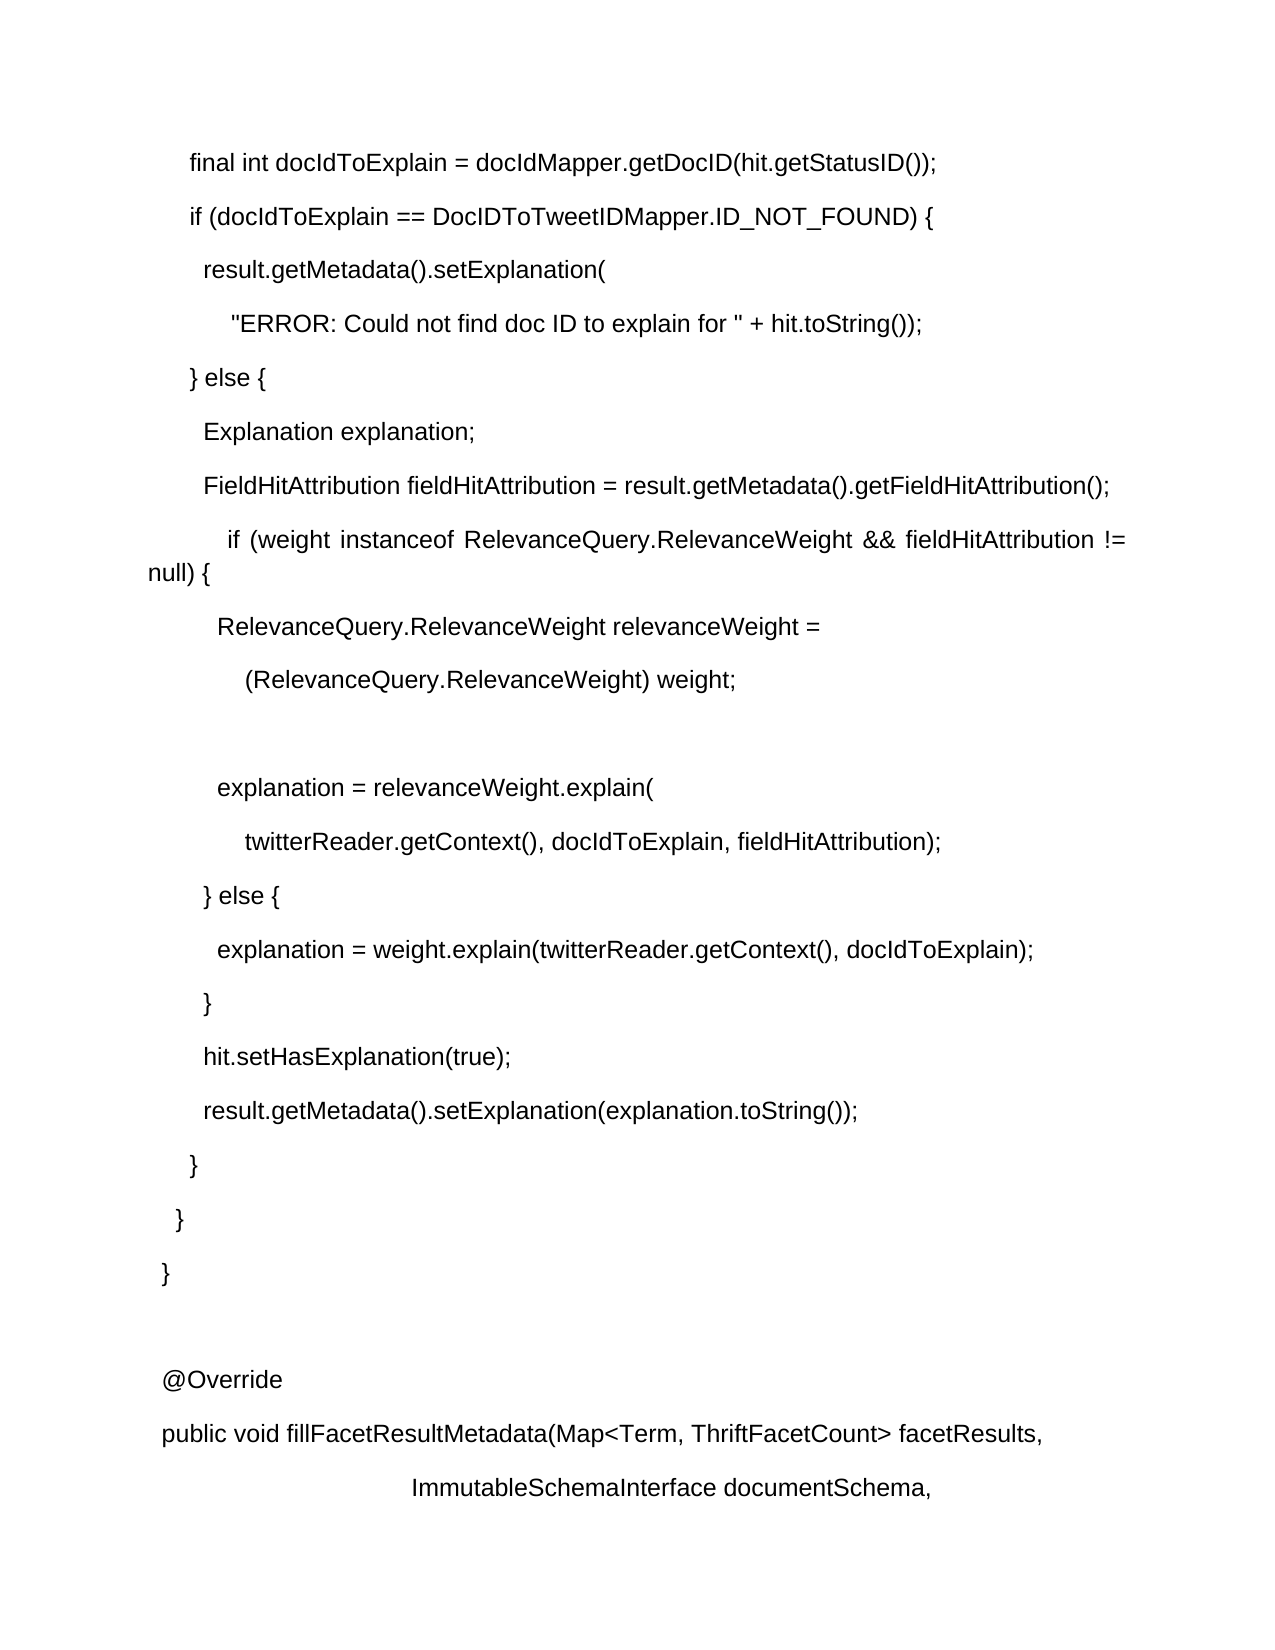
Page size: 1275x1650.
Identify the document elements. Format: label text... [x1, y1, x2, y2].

text result.getMetadata().setExplanation(explanation.toString()); [148, 1096, 1127, 1125]
text } [148, 1258, 1127, 1286]
text if (weight instanceof RelevanceQuery.RelevanceWeight && fieldHitAttribution != null) { [148, 524, 1127, 586]
text } [148, 1204, 1127, 1233]
text hit.setHasExplanation(true); [148, 1042, 1127, 1071]
text } else { [148, 363, 1127, 392]
text explanation = weight.explain(twitterReader.getContext(), docIdToExplain); [148, 934, 1127, 963]
text RelevanceQuery.RelevanceWeight relevanceWeight = [148, 611, 1127, 640]
text } [148, 988, 1127, 1017]
text (RelevanceQuery.RelevanceWeight) weight; [148, 665, 1127, 694]
text final int docIdToExplain = docIdMapper.getDocID(hit.getStatusID()); [148, 148, 1127, 176]
text if (docIdToExplain == DocIDToTweetIDMapper.ID_NOT_FOUND) { [148, 201, 1127, 230]
text FieldHitAttribution fieldHitAttribution = result.getMetadata().getFieldHitAttribution(); [148, 471, 1127, 499]
text result.getMetadata().setExplanation( [148, 255, 1127, 284]
text } [148, 1150, 1127, 1179]
text Explanation explanation; [148, 417, 1127, 446]
text "ERROR: Could not find doc ID to explain for " + hit.toString()); [148, 309, 1127, 338]
text twitterReader.getContext(), docIdToExplain, fieldHitAttribution); [148, 827, 1127, 856]
text explanation = relevanceWeight.explain( [148, 773, 1127, 802]
text ImmutableSchemaInterface documentSchema, [148, 1473, 1127, 1502]
text } else { [148, 881, 1127, 909]
text @Override [148, 1365, 1127, 1394]
text public void fillFacetResultMetadata(Map<Term, ThriftFacetCount> facetResults, [148, 1419, 1127, 1448]
